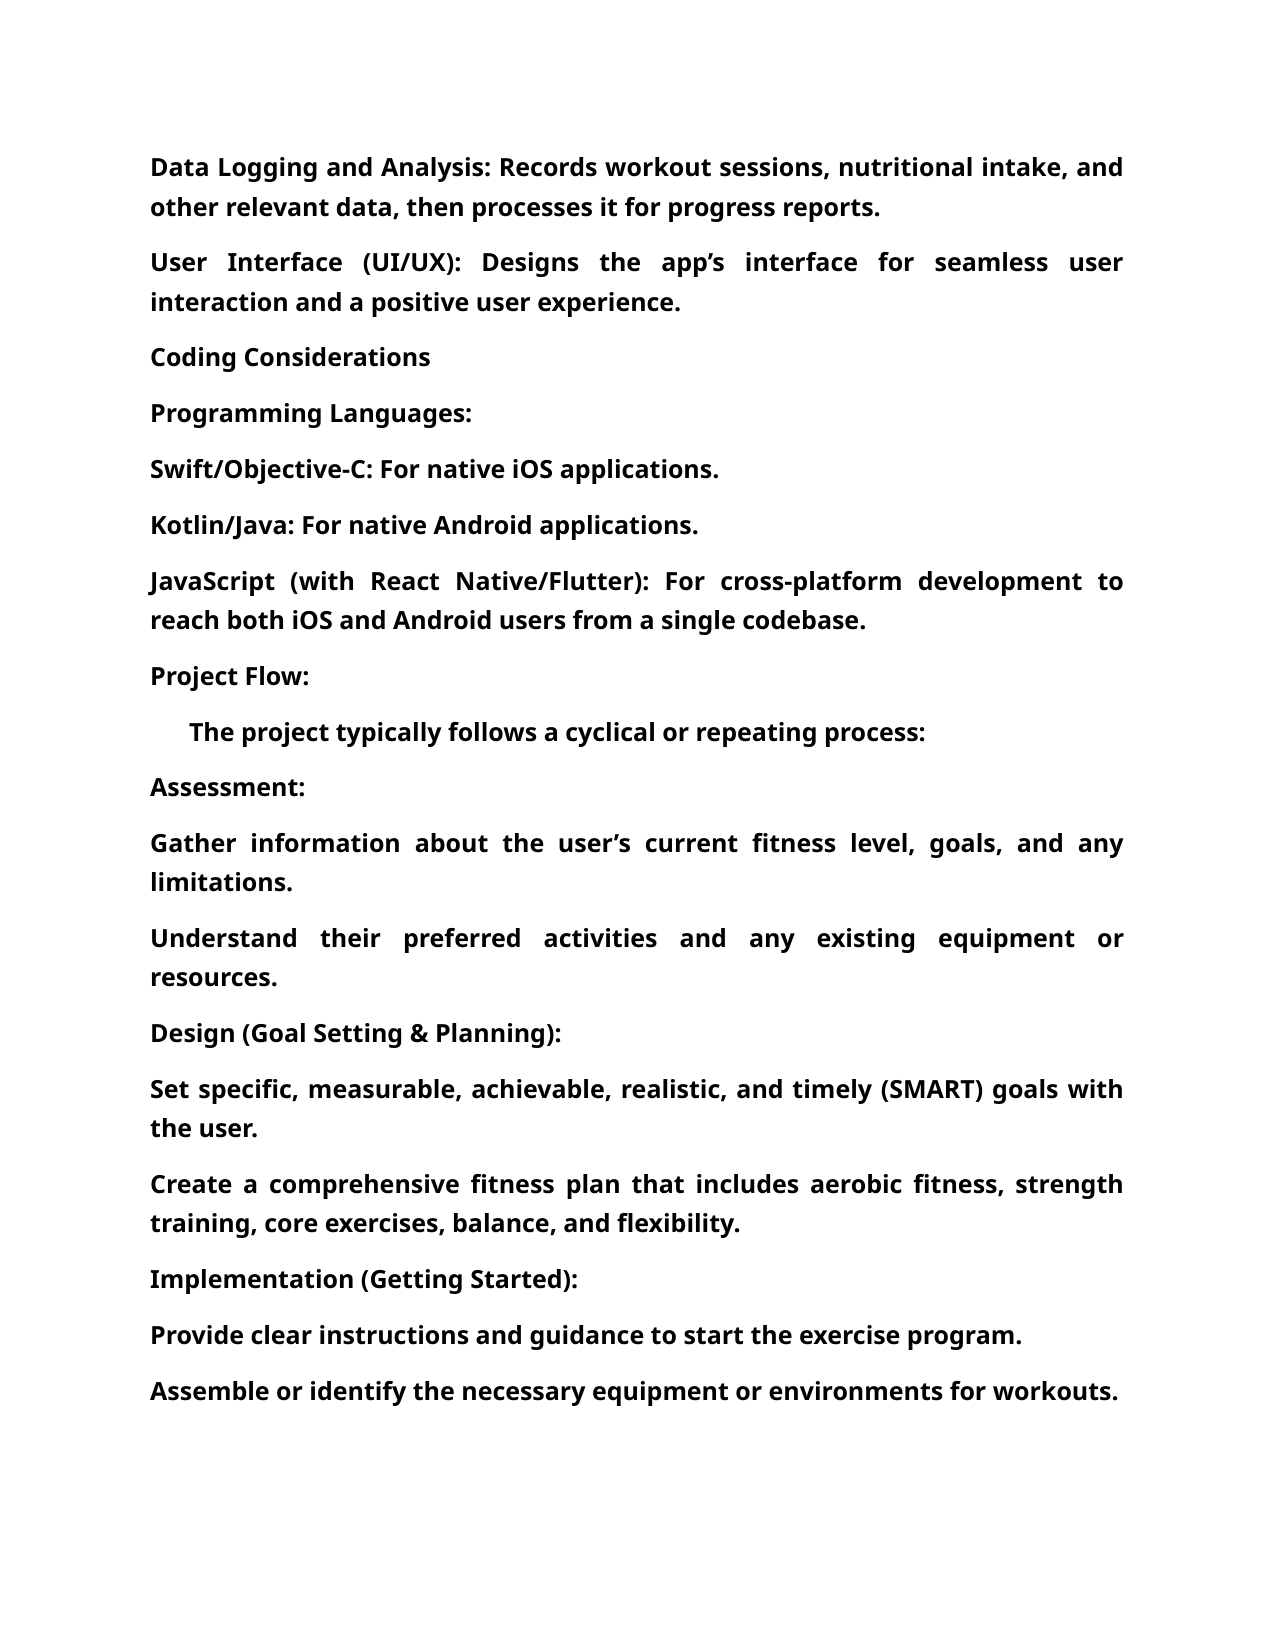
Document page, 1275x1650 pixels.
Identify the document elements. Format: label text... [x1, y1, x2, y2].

text User Interface (UI/UX): Designs the app’s interface for seamless user interaction and a positive user experience. [150, 245, 1125, 318]
text Swift/Objective-C: For native iOS applications. [150, 452, 1125, 486]
text The project typically follows a cyclical or repeating process: [150, 714, 1125, 748]
text Coding Considerations [150, 340, 1125, 374]
text Kotlin/Java: For native Android applications. [150, 507, 1125, 542]
text Assemble or identify the necessary equipment or environments for workouts. [150, 1373, 1125, 1407]
text Understand their preferred activities and any existing equipment or resources. [150, 921, 1125, 994]
text Provide clear instructions and guidance to start the exercise program. [150, 1317, 1125, 1352]
text Implementation (Getting Started): [150, 1262, 1125, 1296]
text Create a comprehensive fitness plan that includes aerobic fitness, strength training, core exercises, balance, and flexibility. [150, 1167, 1125, 1240]
text Design (Goal Setting & Planning): [150, 1016, 1125, 1050]
text Assessment: [150, 770, 1125, 804]
text Data Logging and Analysis: Records workout sessions, nutritional intake, and other relevant data, then processes it for progress reports. [150, 150, 1125, 223]
text JavaScript (with React Native/Flutter): For cross-platform development to reach both iOS and Android users from a single codebase. [150, 563, 1125, 637]
text Programming Languages: [150, 396, 1125, 430]
text Project Flow: [150, 658, 1125, 692]
text Set specific, measurable, achievable, realistic, and timely (SMART) goals with the user. [150, 1072, 1125, 1145]
text Gather information about the user’s current fitness level, goals, and any limitations. [150, 826, 1125, 899]
